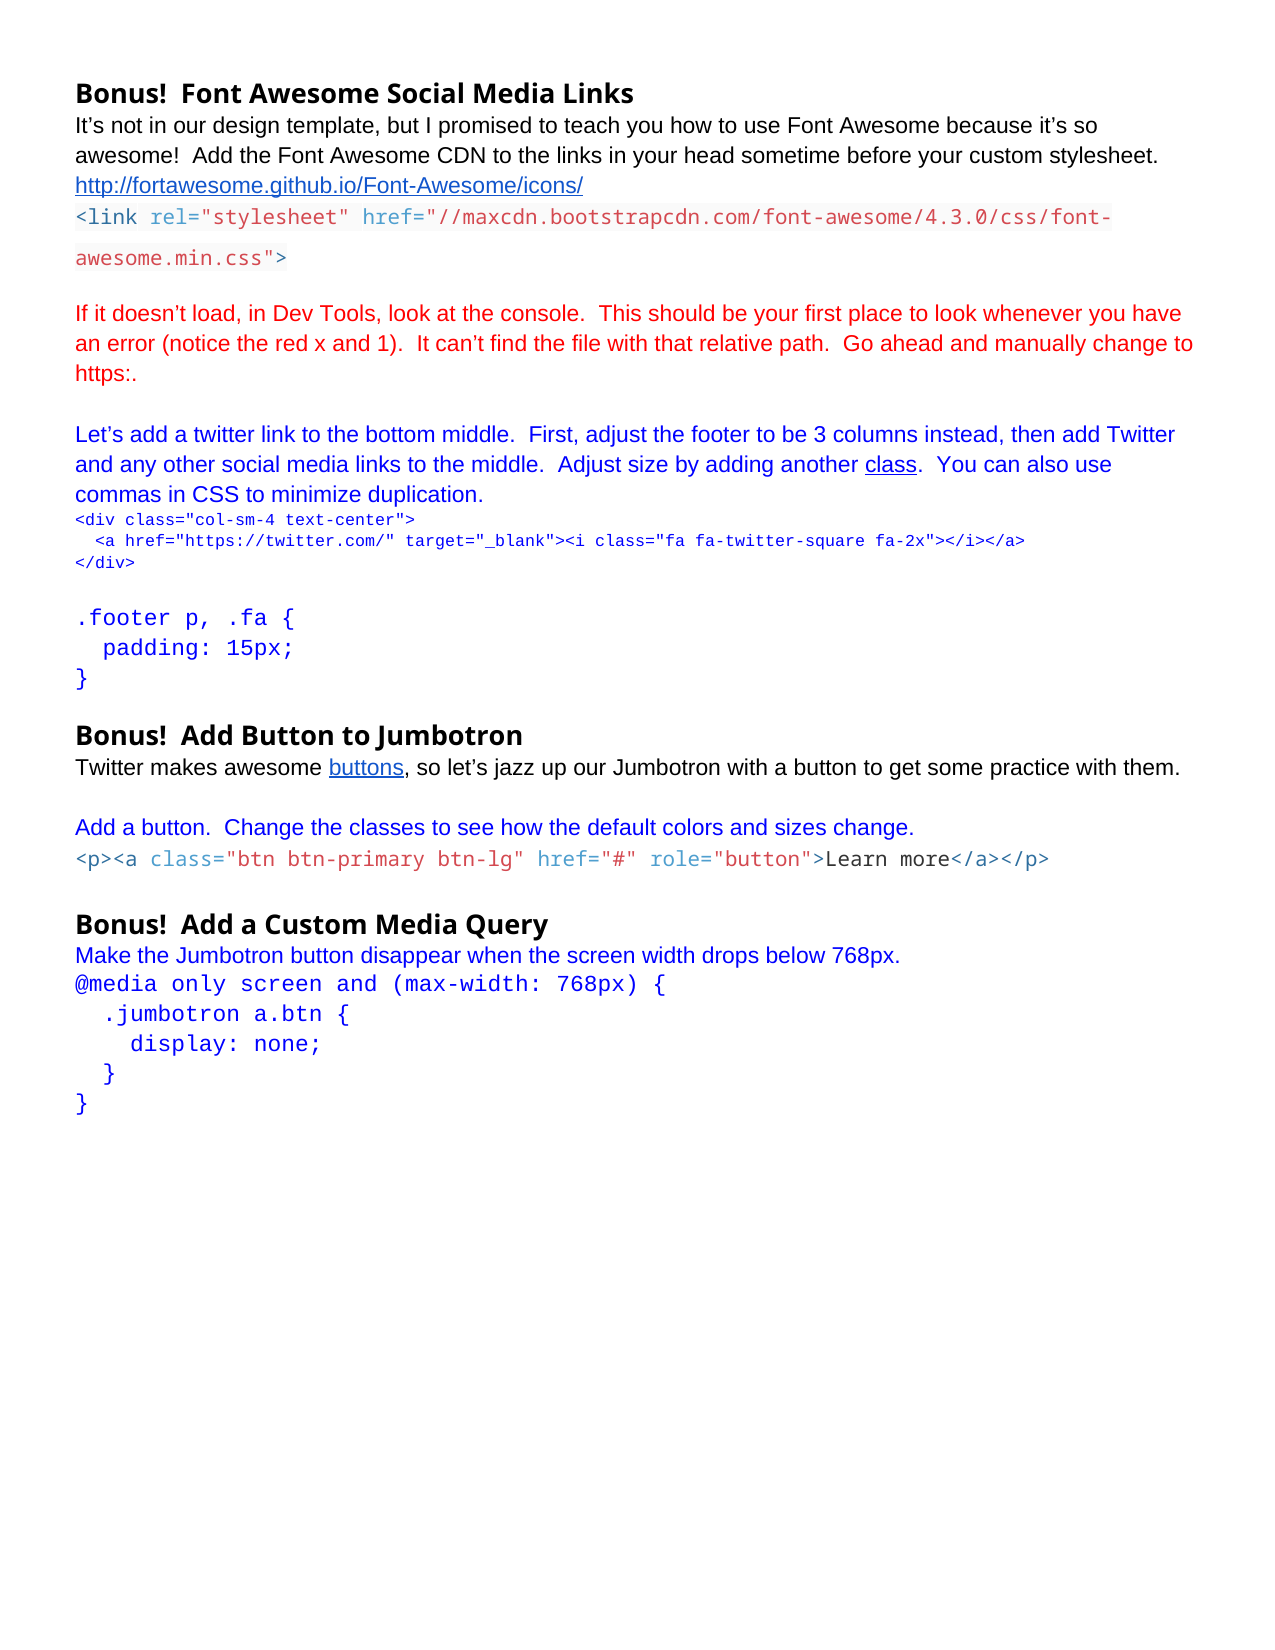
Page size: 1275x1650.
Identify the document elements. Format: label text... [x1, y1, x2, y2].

text Make the Jumbotron button disappear when the screen width drops below 768px. [75, 942, 1200, 968]
text Twitter makes awesome buttons, so let’s jazz up our Jumbotron with a button to get some practice with them. [75, 753, 1200, 780]
subtitle Bonus! Font Awesome Social Media Links [75, 75, 1200, 112]
text .jumbotron a.btn { [75, 1002, 1200, 1028]
text .footer p, .fa { [75, 606, 1200, 632]
subtitle Bonus! Add a Custom Media Query [75, 905, 1200, 942]
text <a href="https://twitter.com/" target="_blank"><i class="fa fa-twitter-square fa-2x"></i></a> [75, 533, 1200, 552]
text <link rel="stylesheet" href="//maxcdn.bootstrapcdn.com/font-awesome/4.3.0/css/font-awesome.min.css"> [75, 202, 1200, 271]
text padding: 15px; [75, 636, 1200, 662]
text } [75, 1092, 1200, 1117]
text <div class="col-sm-4 text-center"> [75, 511, 1200, 530]
text </div> [75, 554, 1200, 573]
text It’s not in our design template, but I promised to teach you how to use Font Awesome because it’s so awesome! Add the Font Awesome CDN to the links in your head sometime before your custom stylesheet. http://fortawesome.github.io/Font-Awesome/icons/ [75, 112, 1200, 199]
subtitle Bonus! Add Button to Jumbotron [75, 717, 1200, 753]
text Add a button. Change the classes to see how the default colors and sizes change. [75, 814, 1200, 840]
text } [75, 1062, 1200, 1088]
text display: none; [75, 1032, 1200, 1058]
text @media only screen and (max-width: 768px) { [75, 972, 1200, 998]
text } [75, 666, 1200, 692]
text Let’s add a twitter link to the bottom middle. First, adjust the footer to be 3 columns instead, then add Twitter and any other social media links to the middle. Adjust size by adding another class. You can also use commas in CSS to minimize duplication. [75, 421, 1200, 507]
text If it doesn’t load, in Dev Tools, look at the console. This should be your first place to look whenever you have an error (notice the red x and 1). It can’t find the file with that relative path. Go ahead and manually change to https:. [75, 300, 1200, 387]
text <p><a class="btn btn-primary btn-lg" href="#" role="button">Learn more</a></p> [75, 844, 1200, 873]
